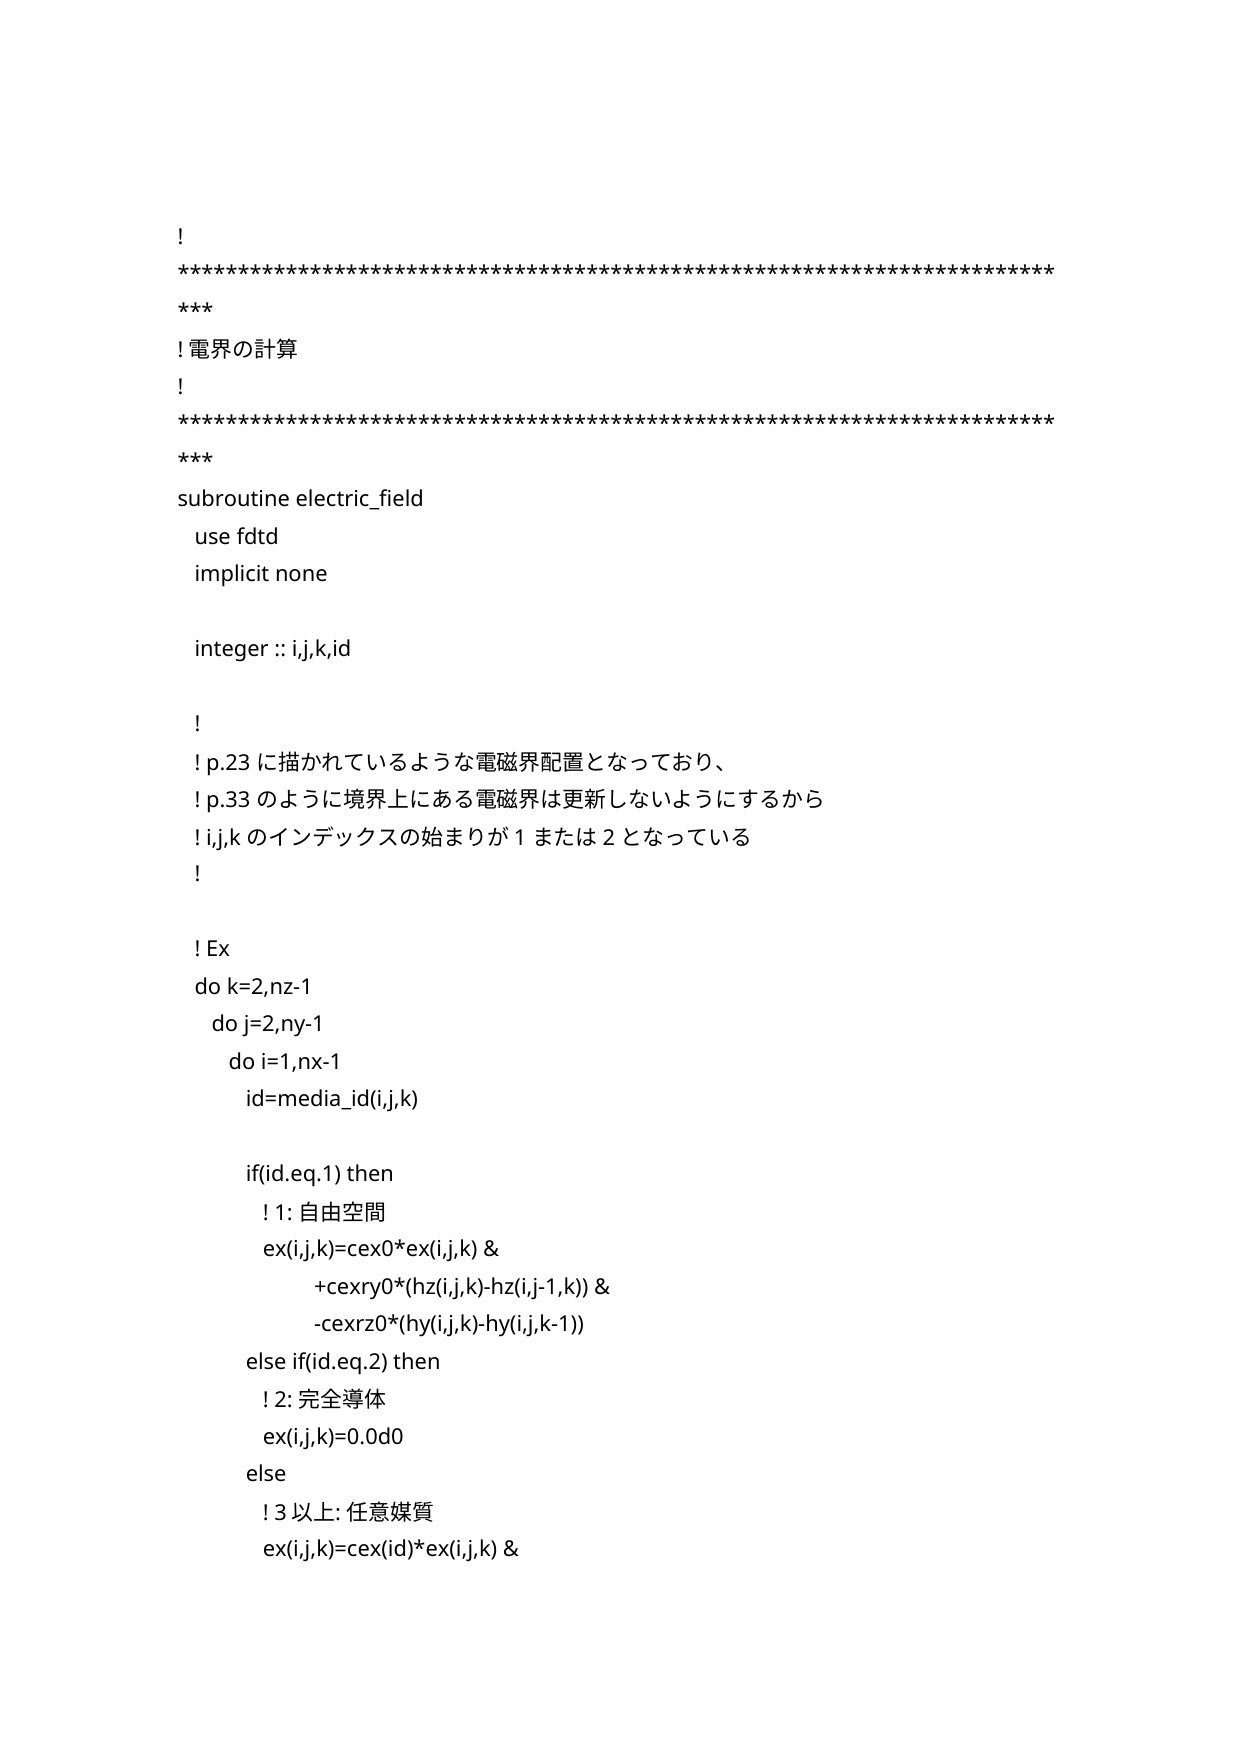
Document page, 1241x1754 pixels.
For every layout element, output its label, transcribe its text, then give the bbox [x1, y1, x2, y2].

text ! [177, 704, 1063, 742]
text integer :: i,j,k,id [177, 629, 1063, 667]
text do k=2,nz-1 [177, 967, 1063, 1004]
text ! [177, 854, 1063, 892]
text ! 電界の計算 [177, 329, 1063, 367]
text !**************************************************************************** [177, 367, 1063, 479]
text ex(i,j,k)=0.0d0 [177, 1417, 1063, 1454]
text if(id.eq.1) then [177, 1154, 1063, 1192]
text implicit none [177, 554, 1063, 592]
text !**************************************************************************** [177, 217, 1063, 329]
text ! 2: 完全導体 [177, 1379, 1063, 1417]
text use fdtd [177, 517, 1063, 554]
text ex(i,j,k)=cex(id)*ex(i,j,k) & [177, 1529, 1063, 1567]
text subroutine electric_field [177, 479, 1063, 517]
text +cexry0*(hz(i,j,k)-hz(i,j-1,k)) & [177, 1267, 1063, 1304]
text ! p.33 のように境界上にある電磁界は更新しないようにするから [177, 779, 1063, 817]
text ! 1: 自由空間 [177, 1192, 1063, 1229]
text else [177, 1454, 1063, 1492]
text id=media_id(i,j,k) [177, 1079, 1063, 1117]
text do j=2,ny-1 [177, 1004, 1063, 1042]
text ex(i,j,k)=cex0*ex(i,j,k) & [177, 1229, 1063, 1267]
text ! i,j,k のインデックスの始まりが 1 または 2 となっている [177, 817, 1063, 854]
text -cexrz0*(hy(i,j,k)-hy(i,j,k-1)) [177, 1304, 1063, 1342]
text else if(id.eq.2) then [177, 1342, 1063, 1379]
text ! 3以上: 任意媒質 [177, 1492, 1063, 1529]
text ! p.23 に描かれているような電磁界配置となっており、 [177, 742, 1063, 779]
text ! Ex [177, 929, 1063, 967]
text do i=1,nx-1 [177, 1042, 1063, 1079]
